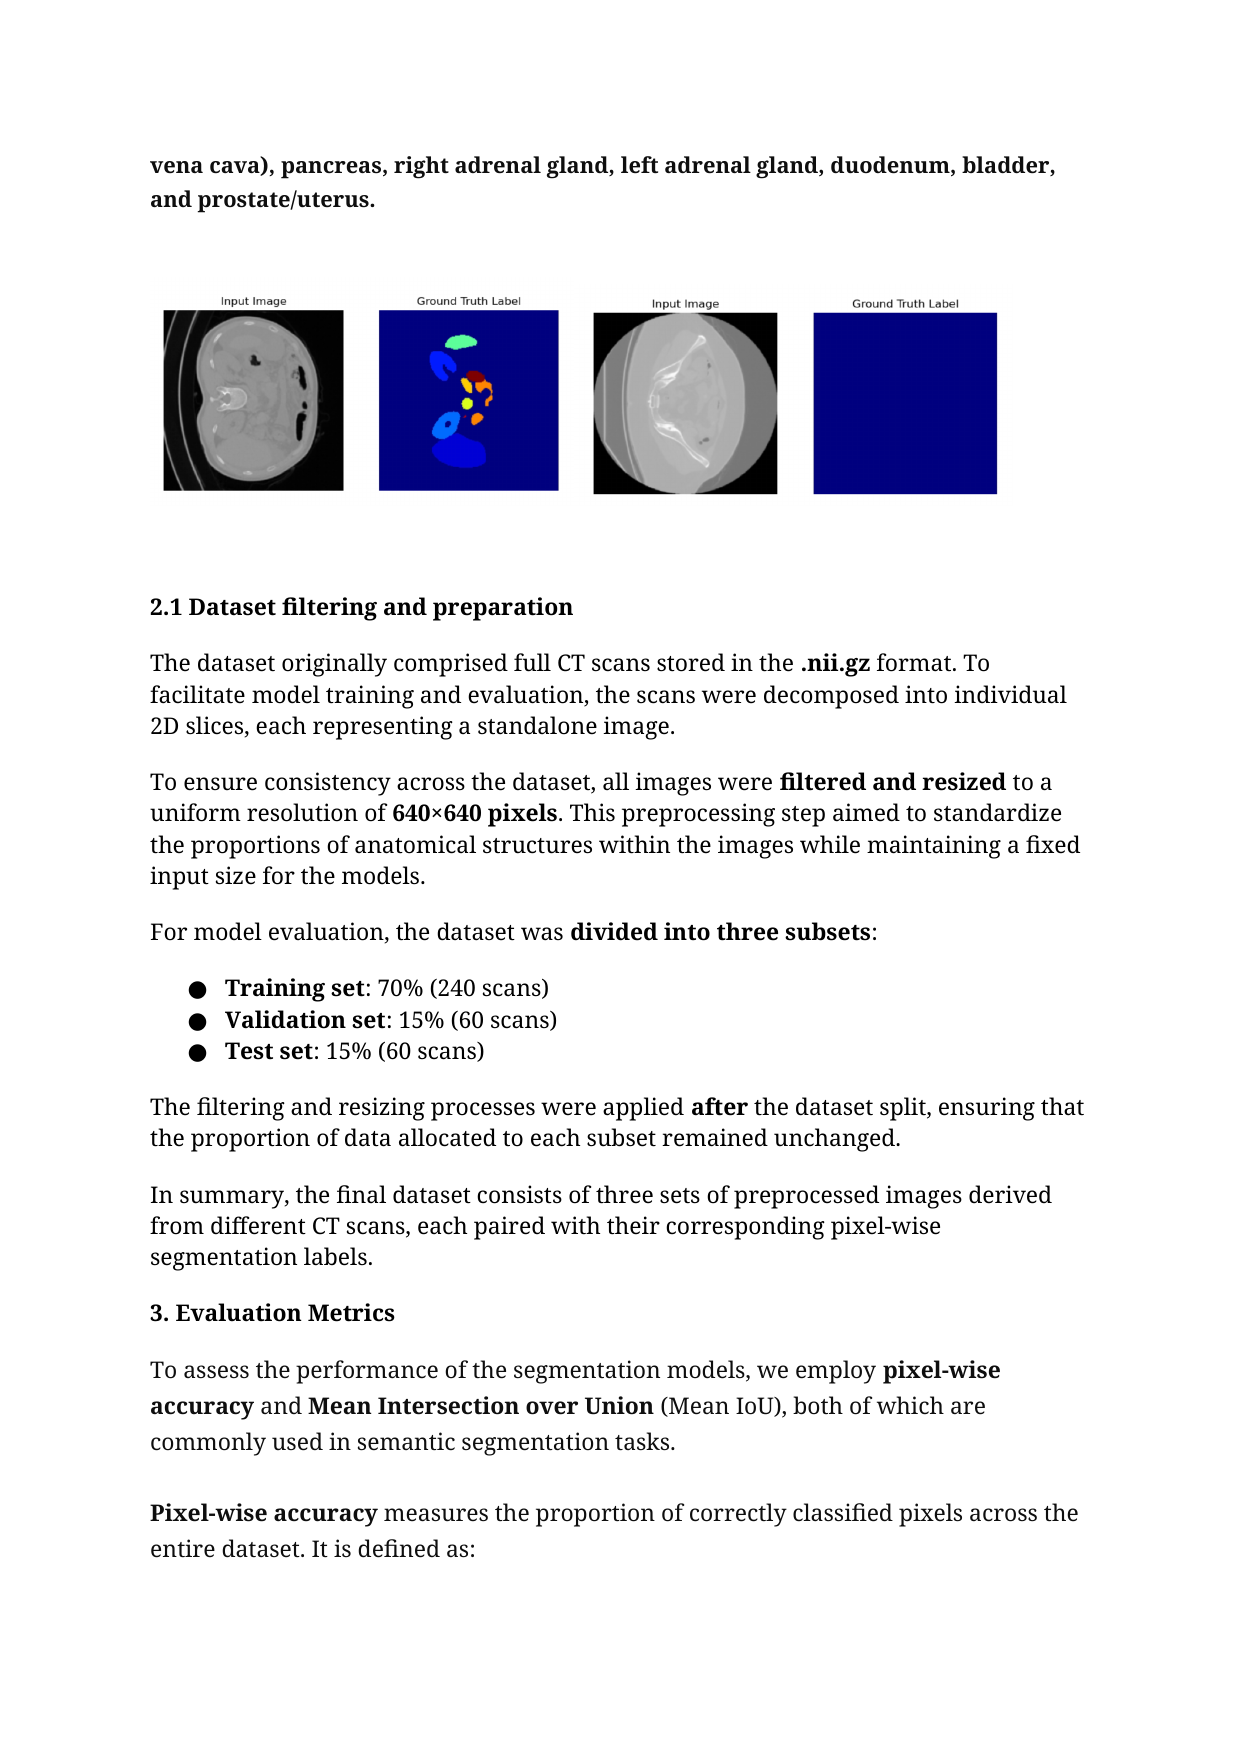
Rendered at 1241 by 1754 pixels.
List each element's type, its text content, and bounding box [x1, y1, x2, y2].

picture [150, 277, 1013, 506]
text To assess the performance of the segmentation models, we employ pixel-wise accuracy and Mean Intersection over Union (Mean IoU), both of which are commonly used in semantic segmentation tasks. [150, 1354, 1090, 1457]
text Pixel-wise accuracy measures the proportion of correctly classified pixels across the entire dataset. It is defined as: [150, 1497, 1090, 1564]
list Training set: 70% (240 scans) [187, 972, 1090, 1004]
text To ensure consistency across the dataset, all images were filtered and resized to a uniform resolution of 640×640 pixels. This preprocessing step aimed to standardize the proportions of anatomical structures within the images while maintaining a fixed input size for the models. [150, 766, 1090, 891]
text 3. Evaluation Metrics [150, 1297, 1090, 1329]
list Test set: 15% (60 scans) [187, 1035, 1090, 1066]
text For model evaluation, the dataset was divided into three subsets: [150, 916, 1090, 947]
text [150, 150, 1090, 214]
text 2.1 Dataset filtering and preparation [150, 591, 1090, 622]
text In summary, the final dataset consists of three sets of preprocessed images derived from different CT scans, each paired with their corresponding pixel-wise segmentation labels. [150, 1179, 1090, 1272]
text The dataset originally comprised full CT scans stored in the .nii.gz format. To facilitate model training and evaluation, the scans were decomposed into individual 2D slices, each representing a standalone image. [150, 647, 1090, 741]
list Validation set: 15% (60 scans) [187, 1004, 1090, 1035]
text The filtering and resizing processes were applied after the dataset split, ensuring that the proportion of data allocated to each subset remained unchanged. [150, 1091, 1090, 1154]
